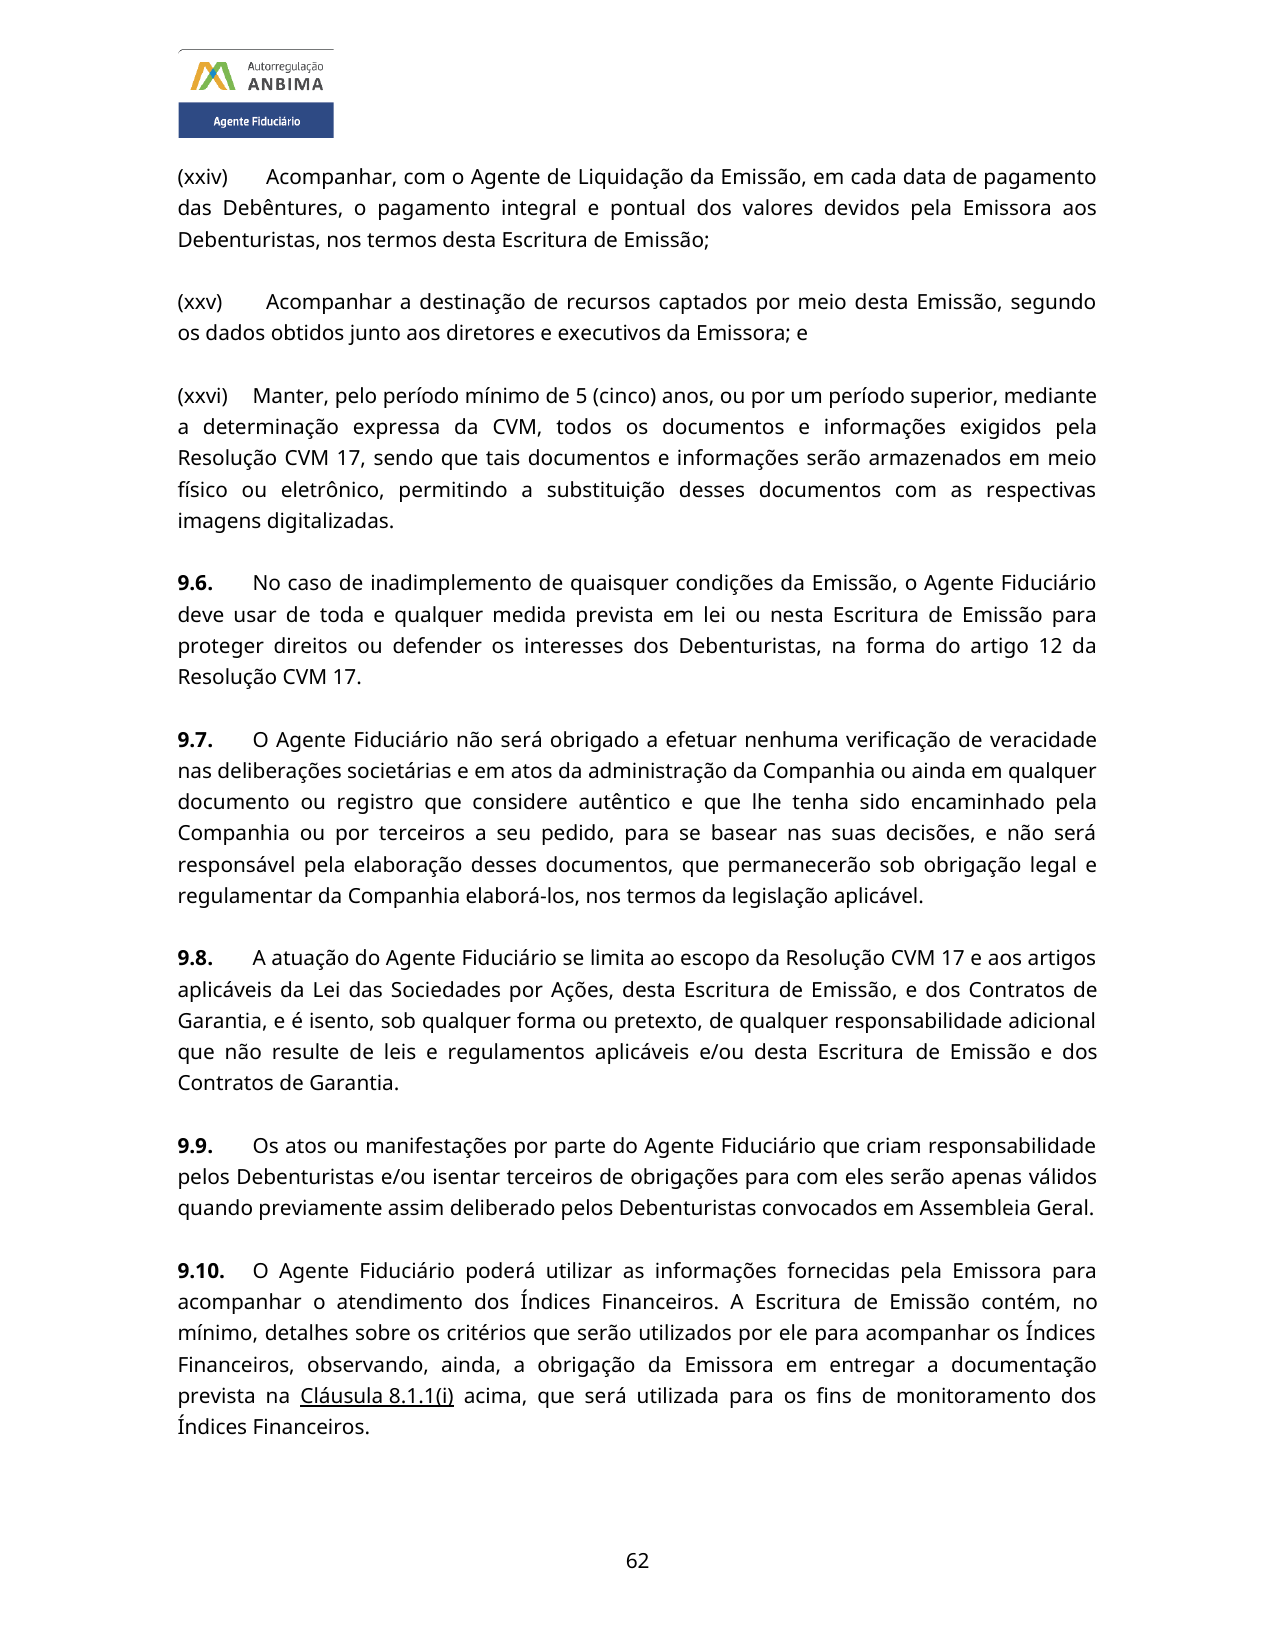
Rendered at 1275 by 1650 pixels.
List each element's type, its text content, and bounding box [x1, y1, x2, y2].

list Manter, pelo período mínimo de 5 (cinco) anos, ou por um período superior, mediante a determinação expressa da CVM, todos os documentos e informações exigidos pela Resolução CVM 17, sendo que tais documentos e informações serão armazenados em meio físico ou eletrônico, permitindo a substituição desses documentos com as respectivas imagens digitalizadas. [177, 378, 1098, 534]
picture [177, 49, 334, 137]
list Acompanhar a destinação de recursos captados por meio desta Emissão, segundo os dados obtidos junto aos diretores e executivos da Emissora; e [177, 284, 1098, 347]
list Os atos ou manifestações por parte do Agente Fiduciário que criam responsabilidade pelos Debenturistas e/ou isentar terceiros de obrigações para com eles serão apenas válidos quando previamente assim deliberado pelos Debenturistas convocados em Assembleia Geral. [177, 1128, 1098, 1222]
list No caso de inadimplemento de quaisquer condições da Emissão, o Agente Fiduciário deve usar de toda e qualquer medida prevista em lei ou nesta Escritura de Emissão para proteger direitos ou defender os interesses dos Debenturistas, na forma do artigo 12 da Resolução CVM 17. [177, 566, 1098, 691]
list A atuação do Agente Fiduciário se limita ao escopo da Resolução CVM 17 e aos artigos aplicáveis da Lei das Sociedades por Ações, desta Escritura de Emissão, e dos Contratos de Garantia, e é isento, sob qualquer forma ou pretexto, de qualquer responsabilidade adicional que não resulte de leis e regulamentos aplicáveis e/ou desta Escritura de Emissão e dos Contratos de Garantia. [177, 941, 1098, 1097]
list Acompanhar, com o Agente de Liquidação da Emissão, em cada data de pagamento das Debêntures, o pagamento integral e pontual dos valores devidos pela Emissora aos Debenturistas, nos termos desta Escritura de Emissão; [177, 159, 1098, 253]
list O Agente Fiduciário não será obrigado a efetuar nenhuma verificação de veracidade nas deliberações societárias e em atos da administração da Companhia ou ainda em qualquer documento ou registro que considere autêntico e que lhe tenha sido encaminhado pela Companhia ou por terceiros a seu pedido, para se basear nas suas decisões, e não será responsável pela elaboração desses documentos, que permanecerão sob obrigação legal e regulamentar da Companhia elaborá-los, nos termos da legislação aplicável. [177, 722, 1098, 909]
list O Agente Fiduciário poderá utilizar as informações fornecidas pela Emissora para acompanhar o atendimento dos Índices Financeiros. A Escritura de Emissão contém, no mínimo, detalhes sobre os critérios que serão utilizados por ele para acompanhar os Índices Financeiros, observando, ainda, a obrigação da Emissora em entregar a documentação prevista na Cláusula 8.1.1(i) acima, que será utilizada para os fins de monitoramento dos Índices Financeiros. [177, 1253, 1098, 1441]
